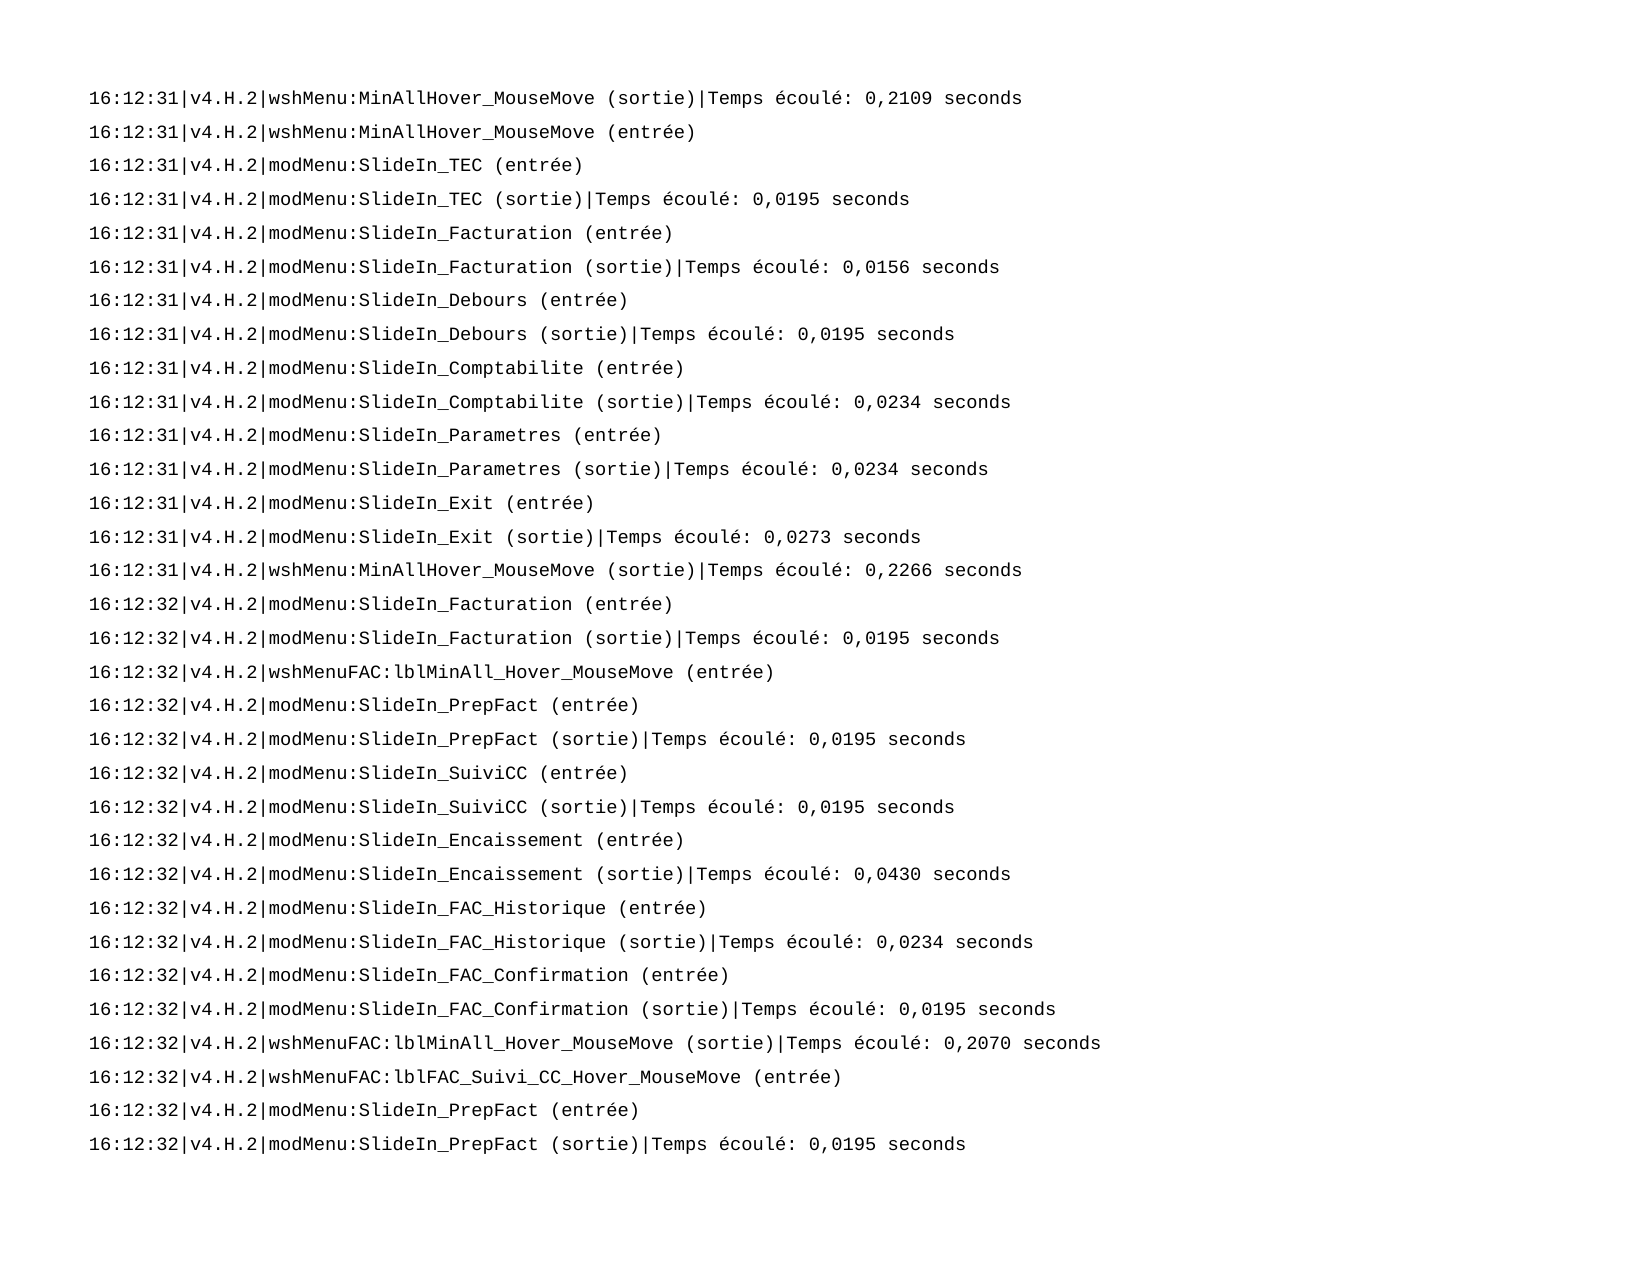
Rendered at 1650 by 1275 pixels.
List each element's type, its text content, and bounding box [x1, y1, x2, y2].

text 16:12:31|v4.H.2|wshMenu:MinAllHover_MouseMove (sortie)|Temps écoulé: 0,2266 seconds [89, 561, 1561, 582]
text 16:12:31|v4.H.2|modMenu:SlideIn_Facturation (sortie)|Temps écoulé: 0,0156 seconds [89, 257, 1561, 279]
text 16:12:32|v4.H.2|modMenu:SlideIn_FAC_Historique (entrée) [89, 899, 1561, 920]
text 16:12:31|v4.H.2|modMenu:SlideIn_Exit (entrée) [89, 494, 1561, 515]
text 16:12:31|v4.H.2|modMenu:SlideIn_TEC (entrée) [89, 156, 1561, 177]
text 16:12:32|v4.H.2|modMenu:SlideIn_PrepFact (entrée) [89, 696, 1561, 717]
text 16:12:32|v4.H.2|wshMenuFAC:lblFAC_Suivi_CC_Hover_MouseMove (entrée) [89, 1067, 1561, 1089]
text 16:12:31|v4.H.2|modMenu:SlideIn_Comptabilite (sortie)|Temps écoulé: 0,0234 seconds [89, 392, 1561, 414]
text 16:12:32|v4.H.2|modMenu:SlideIn_FAC_Historique (sortie)|Temps écoulé: 0,0234 seconds [89, 932, 1561, 954]
text 16:12:32|v4.H.2|modMenu:SlideIn_FAC_Confirmation (sortie)|Temps écoulé: 0,0195 seconds [89, 1000, 1561, 1021]
text 16:12:32|v4.H.2|modMenu:SlideIn_PrepFact (sortie)|Temps écoulé: 0,0195 seconds [89, 1135, 1561, 1156]
text 16:12:31|v4.H.2|wshMenu:MinAllHover_MouseMove (entrée) [89, 122, 1561, 144]
text 16:12:32|v4.H.2|wshMenuFAC:lblMinAll_Hover_MouseMove (entrée) [89, 662, 1561, 684]
text 16:12:32|v4.H.2|modMenu:SlideIn_SuiviCC (entrée) [89, 764, 1561, 785]
text 16:12:32|v4.H.2|modMenu:SlideIn_Encaissement (entrée) [89, 831, 1561, 852]
text 16:12:31|v4.H.2|modMenu:SlideIn_Comptabilite (entrée) [89, 359, 1561, 380]
text 16:12:32|v4.H.2|modMenu:SlideIn_FAC_Confirmation (entrée) [89, 966, 1561, 987]
text 16:12:31|v4.H.2|modMenu:SlideIn_TEC (sortie)|Temps écoulé: 0,0195 seconds [89, 190, 1561, 211]
text 16:12:32|v4.H.2|modMenu:SlideIn_Encaissement (sortie)|Temps écoulé: 0,0430 seconds [89, 865, 1561, 886]
text 16:12:31|v4.H.2|modMenu:SlideIn_Exit (sortie)|Temps écoulé: 0,0273 seconds [89, 527, 1561, 549]
text 16:12:32|v4.H.2|modMenu:SlideIn_PrepFact (sortie)|Temps écoulé: 0,0195 seconds [89, 730, 1561, 751]
text 16:12:31|v4.H.2|modMenu:SlideIn_Debours (entrée) [89, 291, 1561, 312]
text 16:12:31|v4.H.2|modMenu:SlideIn_Parametres (sortie)|Temps écoulé: 0,0234 seconds [89, 460, 1561, 481]
text 16:12:31|v4.H.2|wshMenu:MinAllHover_MouseMove (sortie)|Temps écoulé: 0,2109 seconds [89, 89, 1561, 110]
text 16:12:32|v4.H.2|modMenu:SlideIn_Facturation (entrée) [89, 595, 1561, 616]
text 16:12:32|v4.H.2|modMenu:SlideIn_SuiviCC (sortie)|Temps écoulé: 0,0195 seconds [89, 797, 1561, 819]
text 16:12:31|v4.H.2|modMenu:SlideIn_Facturation (entrée) [89, 224, 1561, 245]
text 16:12:32|v4.H.2|modMenu:SlideIn_PrepFact (entrée) [89, 1101, 1561, 1122]
text 16:12:32|v4.H.2|modMenu:SlideIn_Facturation (sortie)|Temps écoulé: 0,0195 seconds [89, 629, 1561, 650]
text 16:12:32|v4.H.2|wshMenuFAC:lblMinAll_Hover_MouseMove (sortie)|Temps écoulé: 0,2070 seconds [89, 1034, 1561, 1055]
text 16:12:31|v4.H.2|modMenu:SlideIn_Debours (sortie)|Temps écoulé: 0,0195 seconds [89, 325, 1561, 346]
text 16:12:31|v4.H.2|modMenu:SlideIn_Parametres (entrée) [89, 426, 1561, 447]
